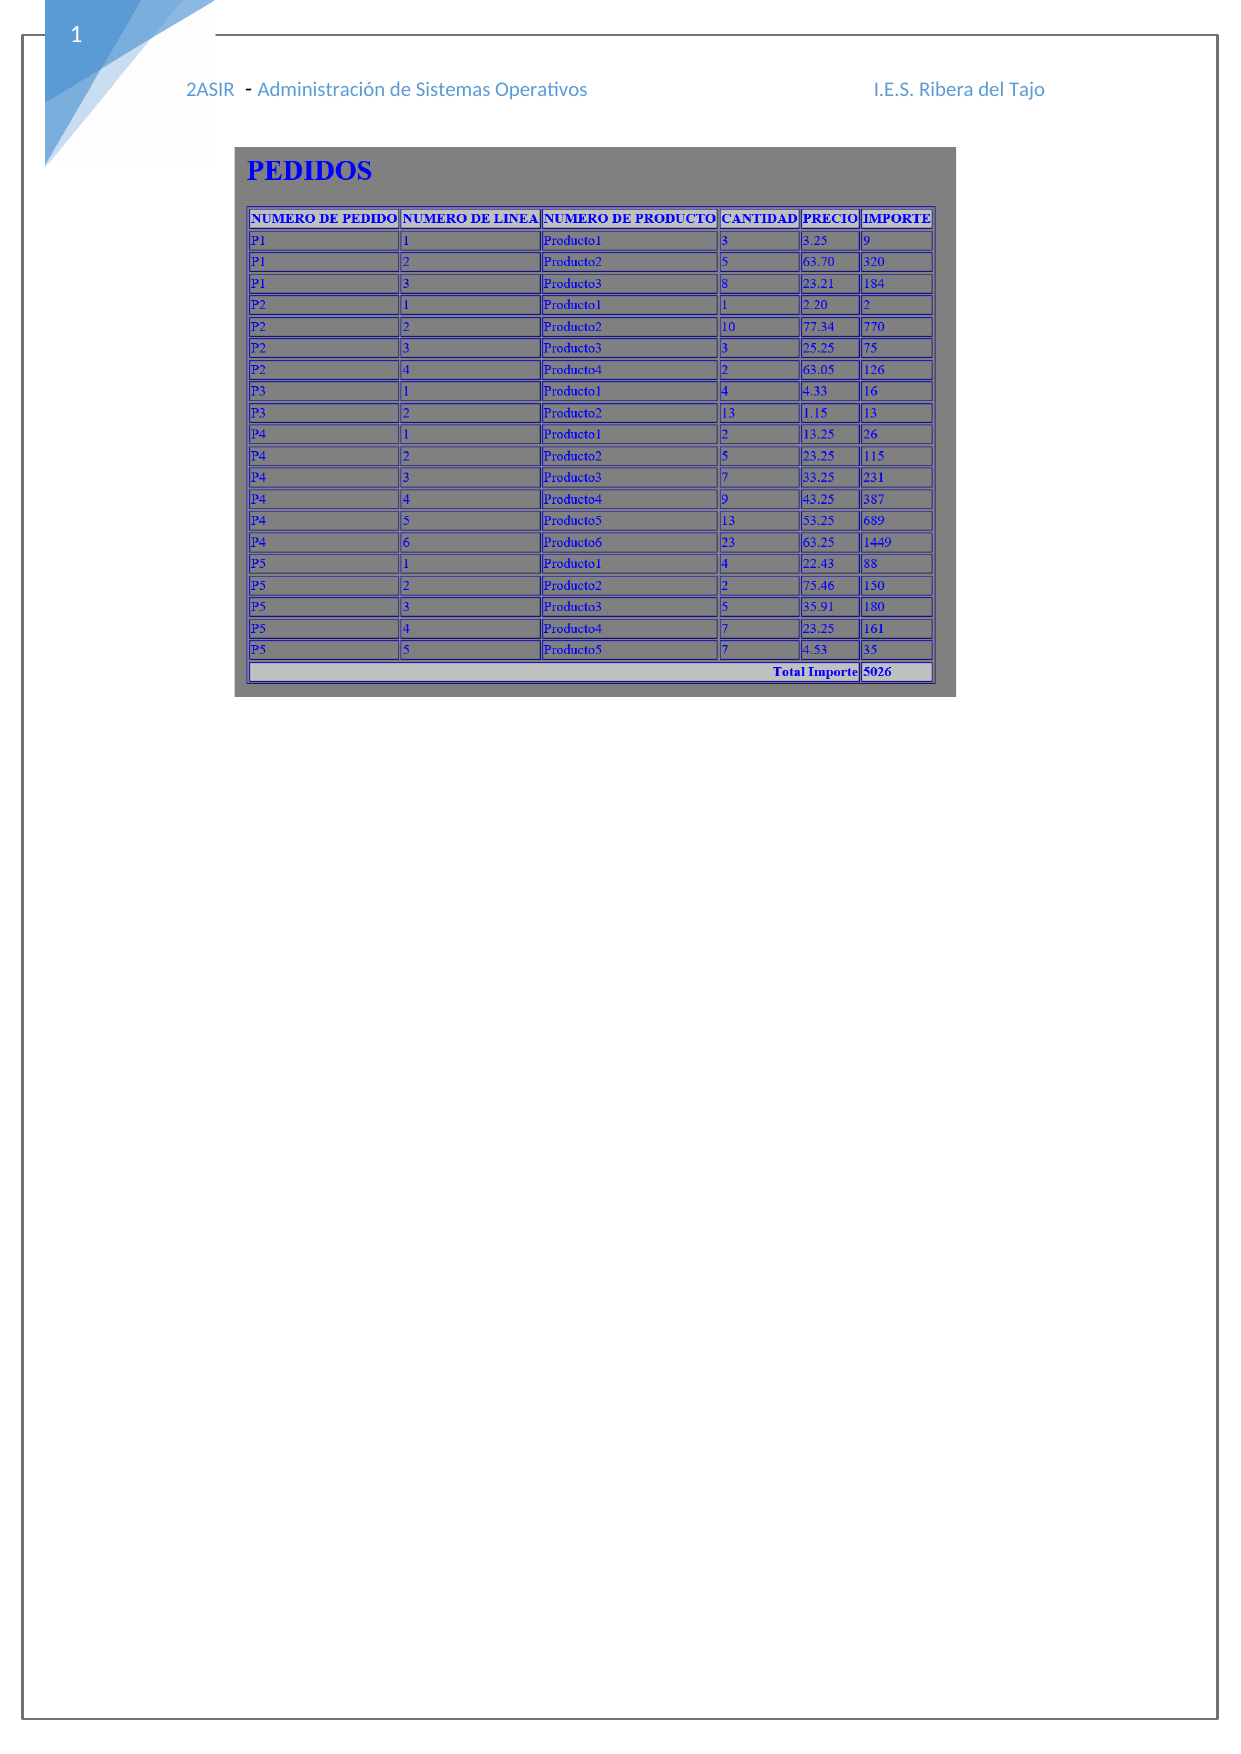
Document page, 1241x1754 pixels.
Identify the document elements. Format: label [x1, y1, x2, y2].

picture [234, 147, 957, 697]
picture [45, 0, 216, 168]
